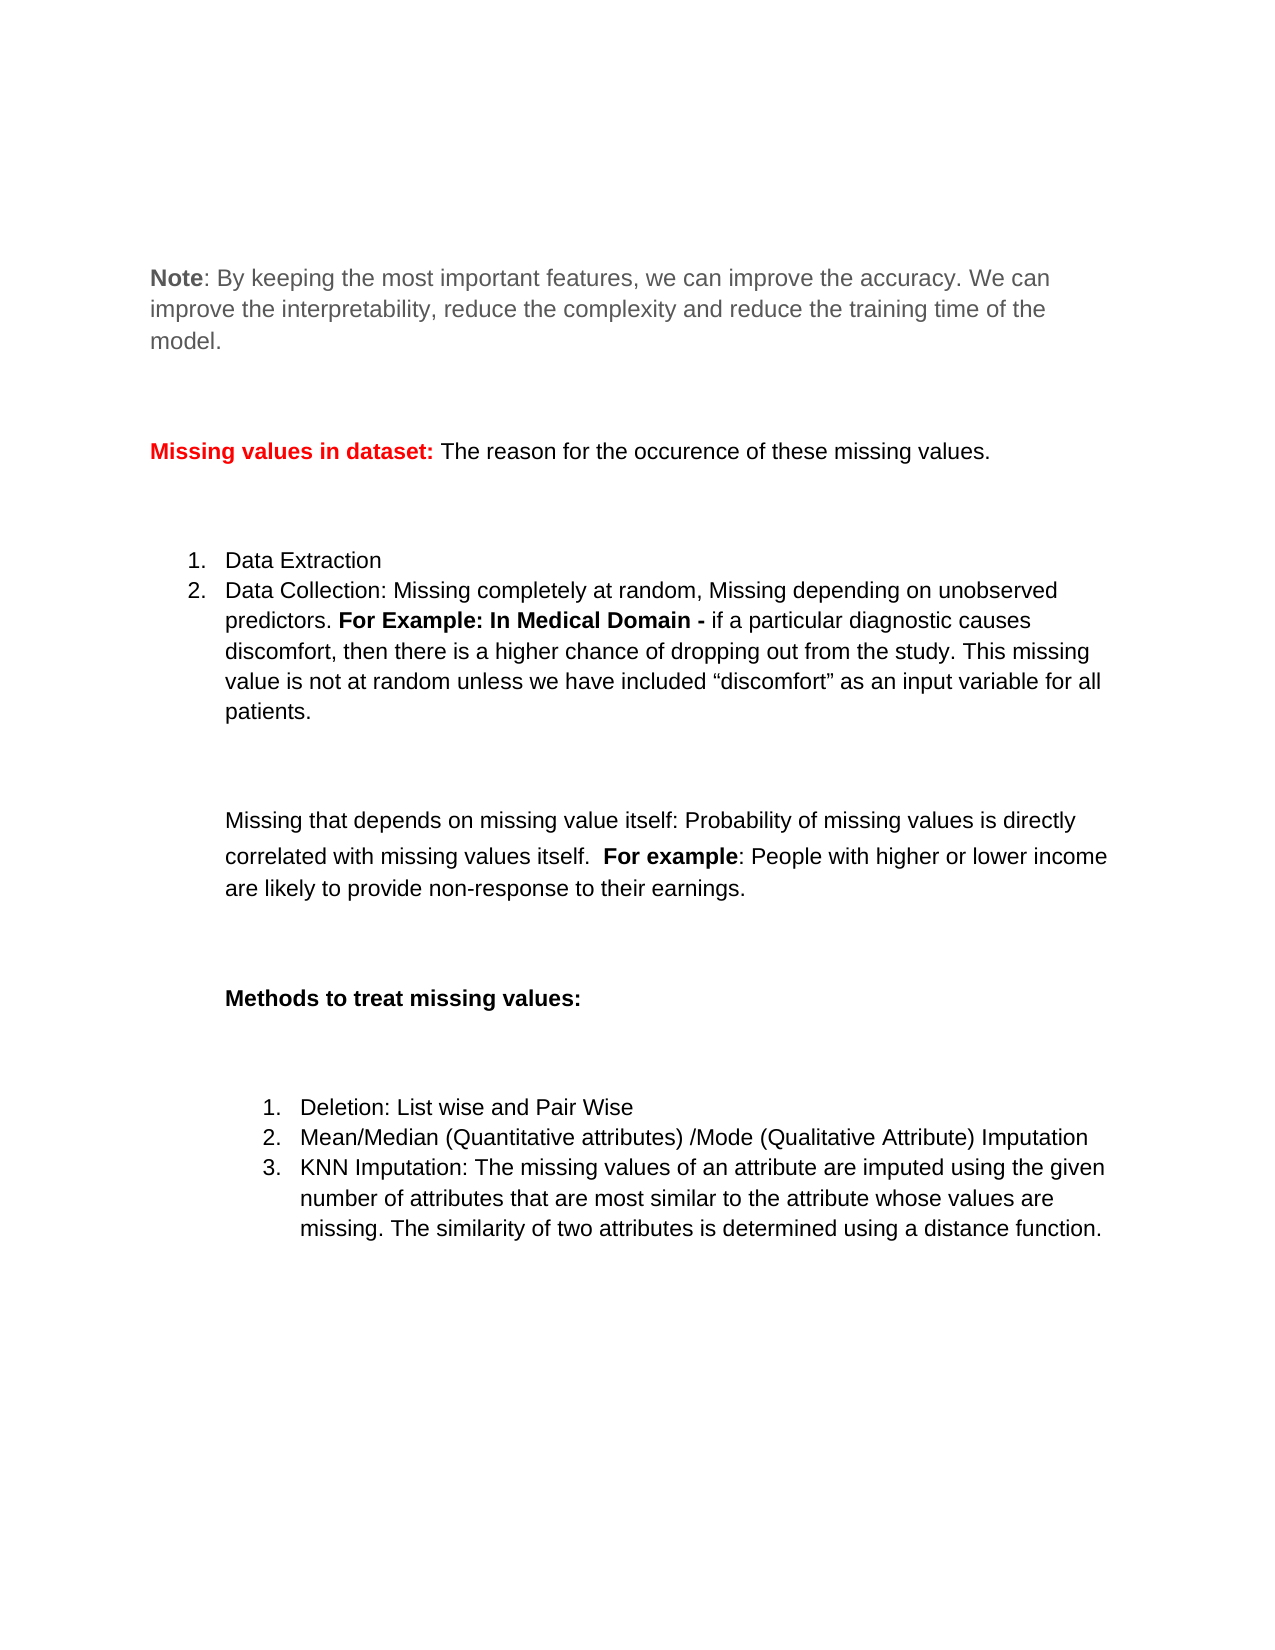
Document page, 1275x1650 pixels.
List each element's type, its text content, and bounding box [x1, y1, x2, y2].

list KNN Imputation: The missing values of an attribute are imputed using the given number of attributes that are most similar to the attribute whose values are missing. The similarity of two attributes is determined using a distance function. [262, 1154, 1125, 1241]
text Missing values in dataset: The reason for the occurence of these missing values. [150, 438, 1125, 464]
list Deletion: List wise and Pair Wise [262, 1094, 1125, 1120]
text Note: By keeping the most important features, we can improve the accuracy. We can improve the interpretability, reduce the complexity and reduce the training time of the model. [150, 263, 1125, 354]
list Data Collection: Missing completely at random, Missing depending on unobserved predictors. For Example: In Medical Domain - if a particular diagnostic causes discomfort, then there is a higher chance of dropping out from the study. This missing value is not at random unless we have included “discomfort” as an input variable for all patients. [187, 577, 1125, 724]
list Data Extraction [187, 547, 1125, 573]
text Methods to treat missing values: [225, 984, 1125, 1011]
text Missing that depends on missing value itself: Probability of missing values is directly correlated with missing values itself. For example: People with higher or lower income are likely to provide non-response to their earnings. [225, 807, 1125, 901]
list Mean/Median (Quantitative attributes) /Mode (Qualitative Attribute) Imputation [262, 1124, 1125, 1150]
